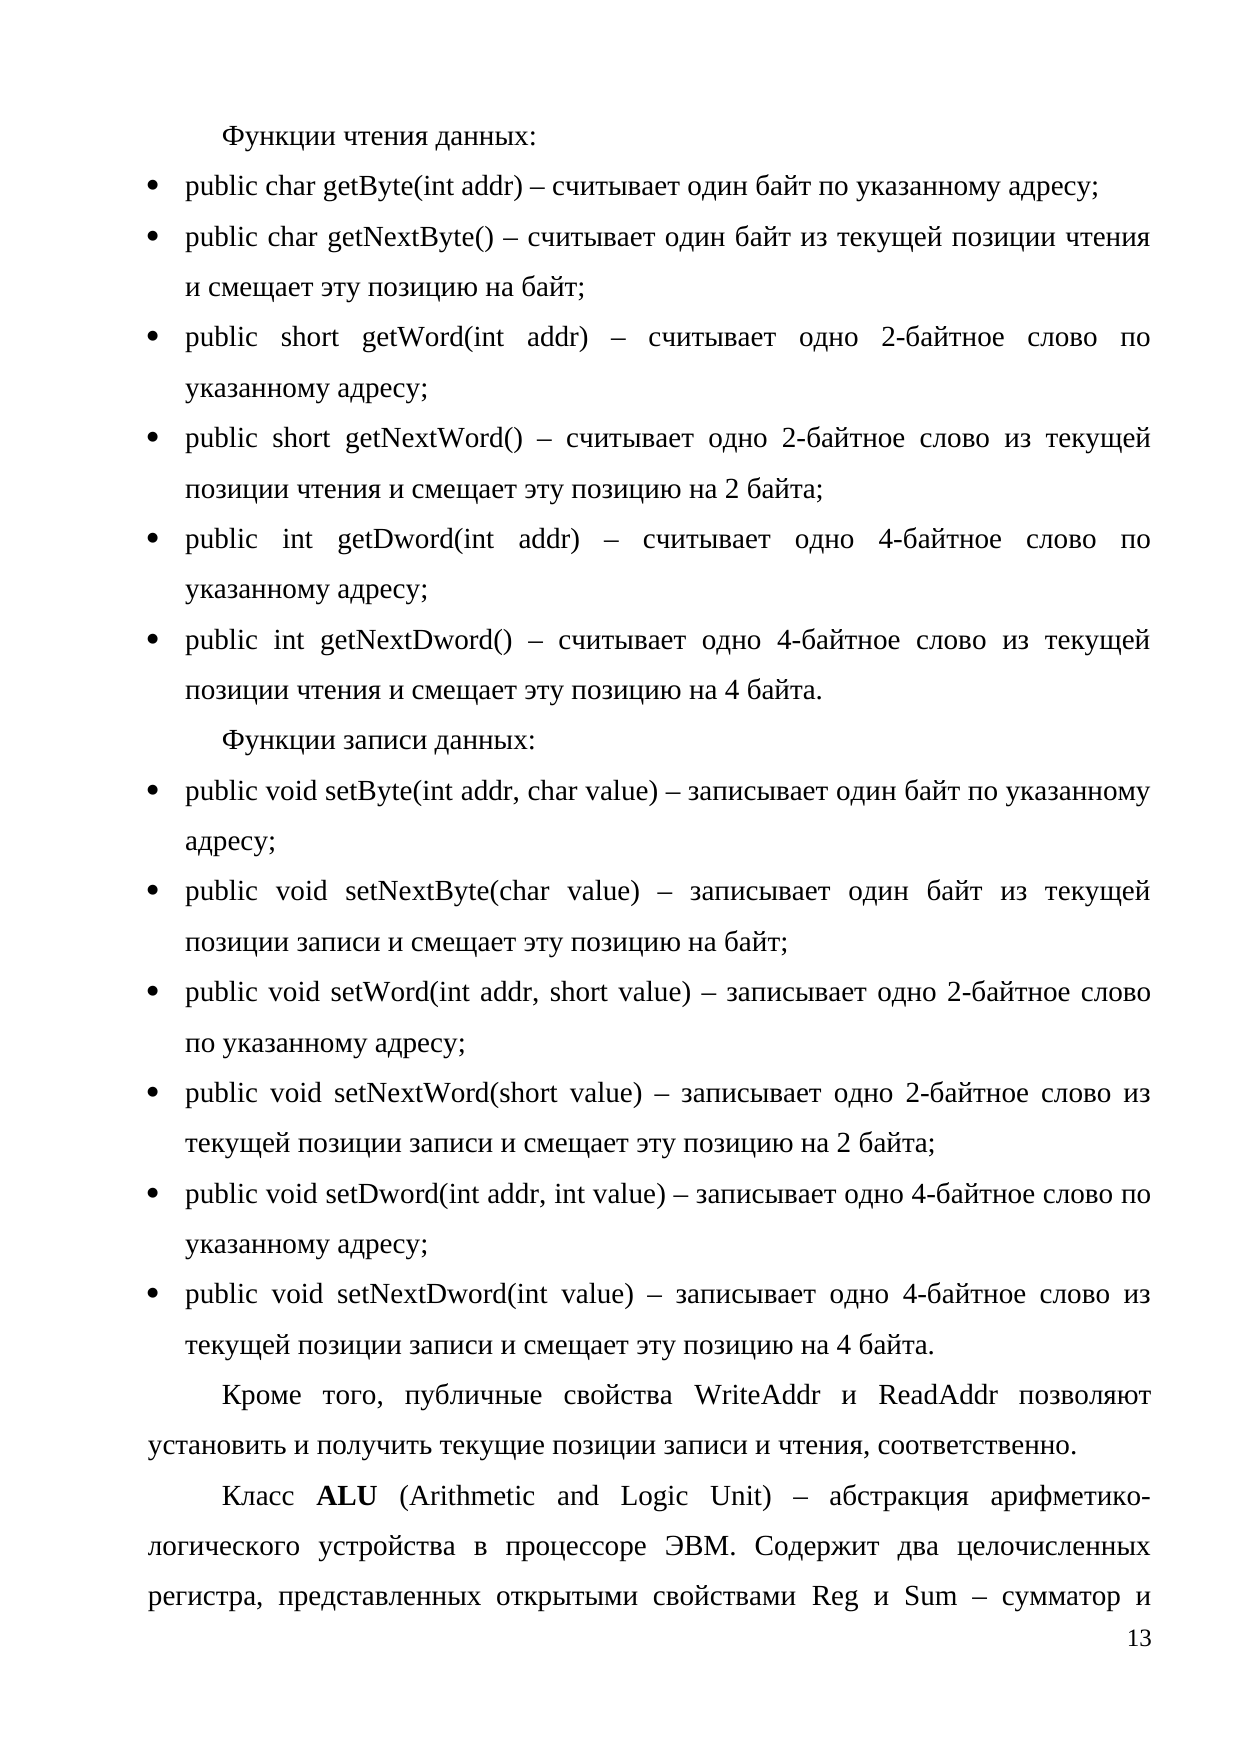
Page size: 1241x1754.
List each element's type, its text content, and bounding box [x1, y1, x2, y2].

list public void setByte(int addr, char value) – записывает один байт по указанному адресу; [148, 773, 1152, 857]
list public char getNextByte() – считывает один байт из текущей позиции чтения и смещает эту позицию на байт; [148, 219, 1152, 303]
list public int getNextDword() – считывает одно 4-байтное слово из текущей позиции чтения и смещает эту позицию на 4 байта. [148, 622, 1152, 706]
text Кроме того, публичные свойства WriteAddr и ReadAddr позволяют установить и получить текущие позиции записи и чтения, соответственно. [148, 1377, 1152, 1461]
list public void setNextWord(short value) – записывает одно 2-байтное слово из текущей позиции записи и смещает эту позицию на 2 байта; [148, 1075, 1152, 1159]
list public void setWord(int addr, short value) – записывает одно 2-байтное слово по указанному адресу; [148, 974, 1152, 1058]
text Функции записи данных: [148, 722, 1152, 756]
list public char getByte(int addr) – считывает один байт по указанному адресу; [148, 168, 1152, 202]
list public void setDword(int addr, int value) – записывает одно 4-байтное слово по указанному адресу; [148, 1176, 1152, 1260]
list public short getWord(int addr) – считывает одно 2-байтное слово по указанному адресу; [148, 319, 1152, 403]
list public void setNextByte(char value) – записывает один байт из текущей позиции записи и смещает эту позицию на байт; [148, 873, 1152, 957]
list public short getNextWord() – считывает одно 2-байтное слово из текущей позиции чтения и смещает эту позицию на 2 байта; [148, 420, 1152, 504]
list public void setNextDword(int value) – записывает одно 4-байтное слово из текущей позиции записи и смещает эту позицию на 4 байта. [148, 1276, 1152, 1360]
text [148, 1478, 1152, 1612]
list public int getDword(int addr) – считывает одно 4-байтное слово по указанному адресу; [148, 521, 1152, 605]
text Функции чтения данных: [148, 118, 1152, 152]
